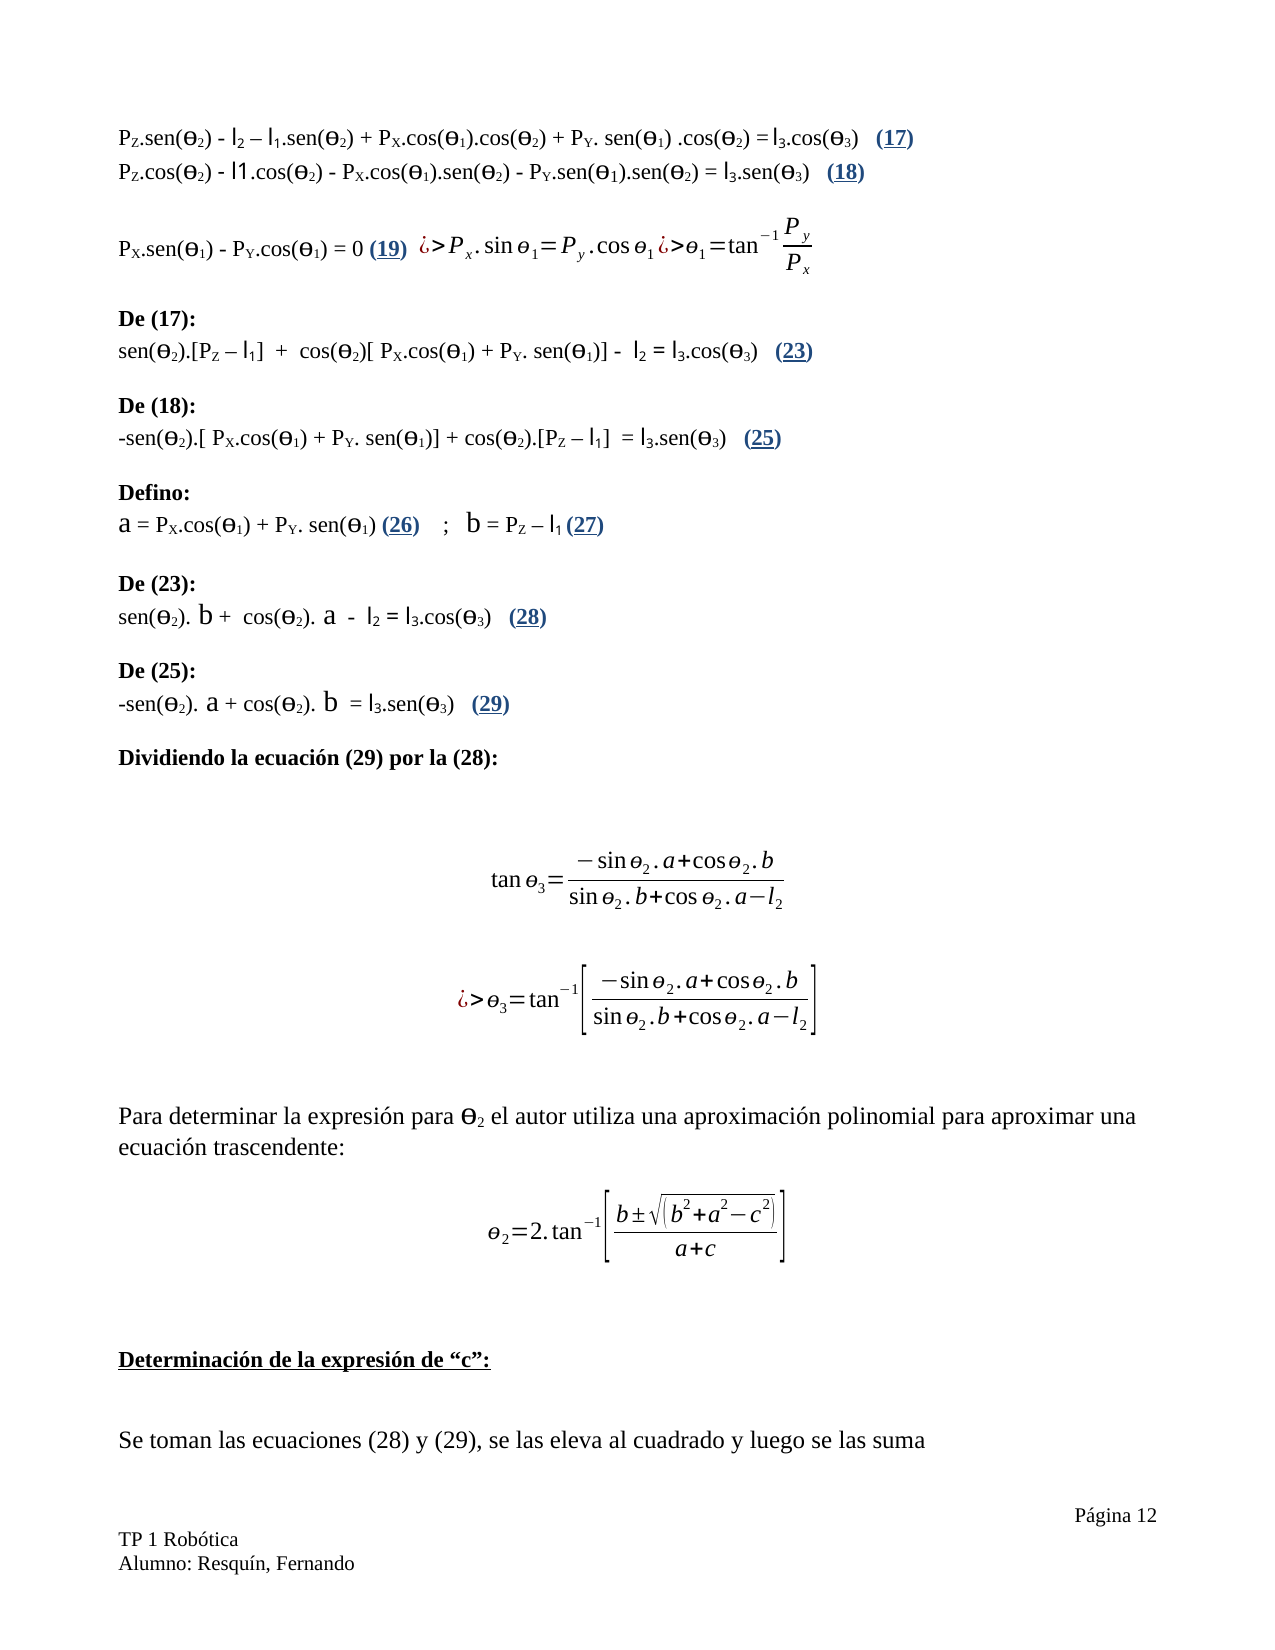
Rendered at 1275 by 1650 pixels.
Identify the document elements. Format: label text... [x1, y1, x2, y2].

text PZ.cos(ө2) - l1.cos(ө2) - PX.cos(ө1).sen(ө2) - PY.sen(ө1).sen(ө2) = l3.sen(ө3) (18) [118, 152, 1157, 186]
text De (25): [118, 657, 1157, 684]
text Defino: [118, 479, 1157, 505]
text sen(ө2). b + cos(ө2). a - l2 = l3.cos(ө3) (28) [118, 597, 1157, 631]
text Para determinar la expresión para ө2 el autor utiliza una aproximación polinomial para aproximar una ecuación trascendente: [118, 1094, 1157, 1161]
text sen(ө2).[PZ – l1] + cos(ө2)[ PX.cos(ө1) + PY. sen(ө1)] - l2 = l3.cos(ө3) (23) [118, 332, 1157, 366]
text De (23): [118, 571, 1157, 597]
text De (18): [118, 392, 1157, 418]
text De (17): [118, 305, 1157, 332]
text -sen(ө2).[ PX.cos(ө1) + PY. sen(ө1)] + cos(ө2).[PZ – l1] = l3.sen(ө3) (25) [118, 418, 1157, 452]
text -sen(ө2). a + cos(ө2). b = l3.sen(ө3) (29) [118, 684, 1157, 718]
text Dividiendo la ecuación (29) por la (28): [118, 744, 1157, 770]
text PX.sen(ө1) - PY.cos(ө1) = 0 (19) [118, 213, 1157, 279]
text a = PX.cos(ө1) + PY. sen(ө1) (26) ; b = PZ – l1 (27) [118, 505, 1157, 539]
text Se toman las ecuaciones (28) y (29), se las eleva al cuadrado y luego se las suma [118, 1425, 1157, 1454]
text Determinación de la expresión de “c”: [118, 1346, 1157, 1373]
text PZ.sen(ө2) - l2 – l1.sen(ө2) + PX.cos(ө1).cos(ө2) + PY. sen(ө1) .cos(ө2) = l3.cos(ө3) (17) [118, 118, 1157, 152]
